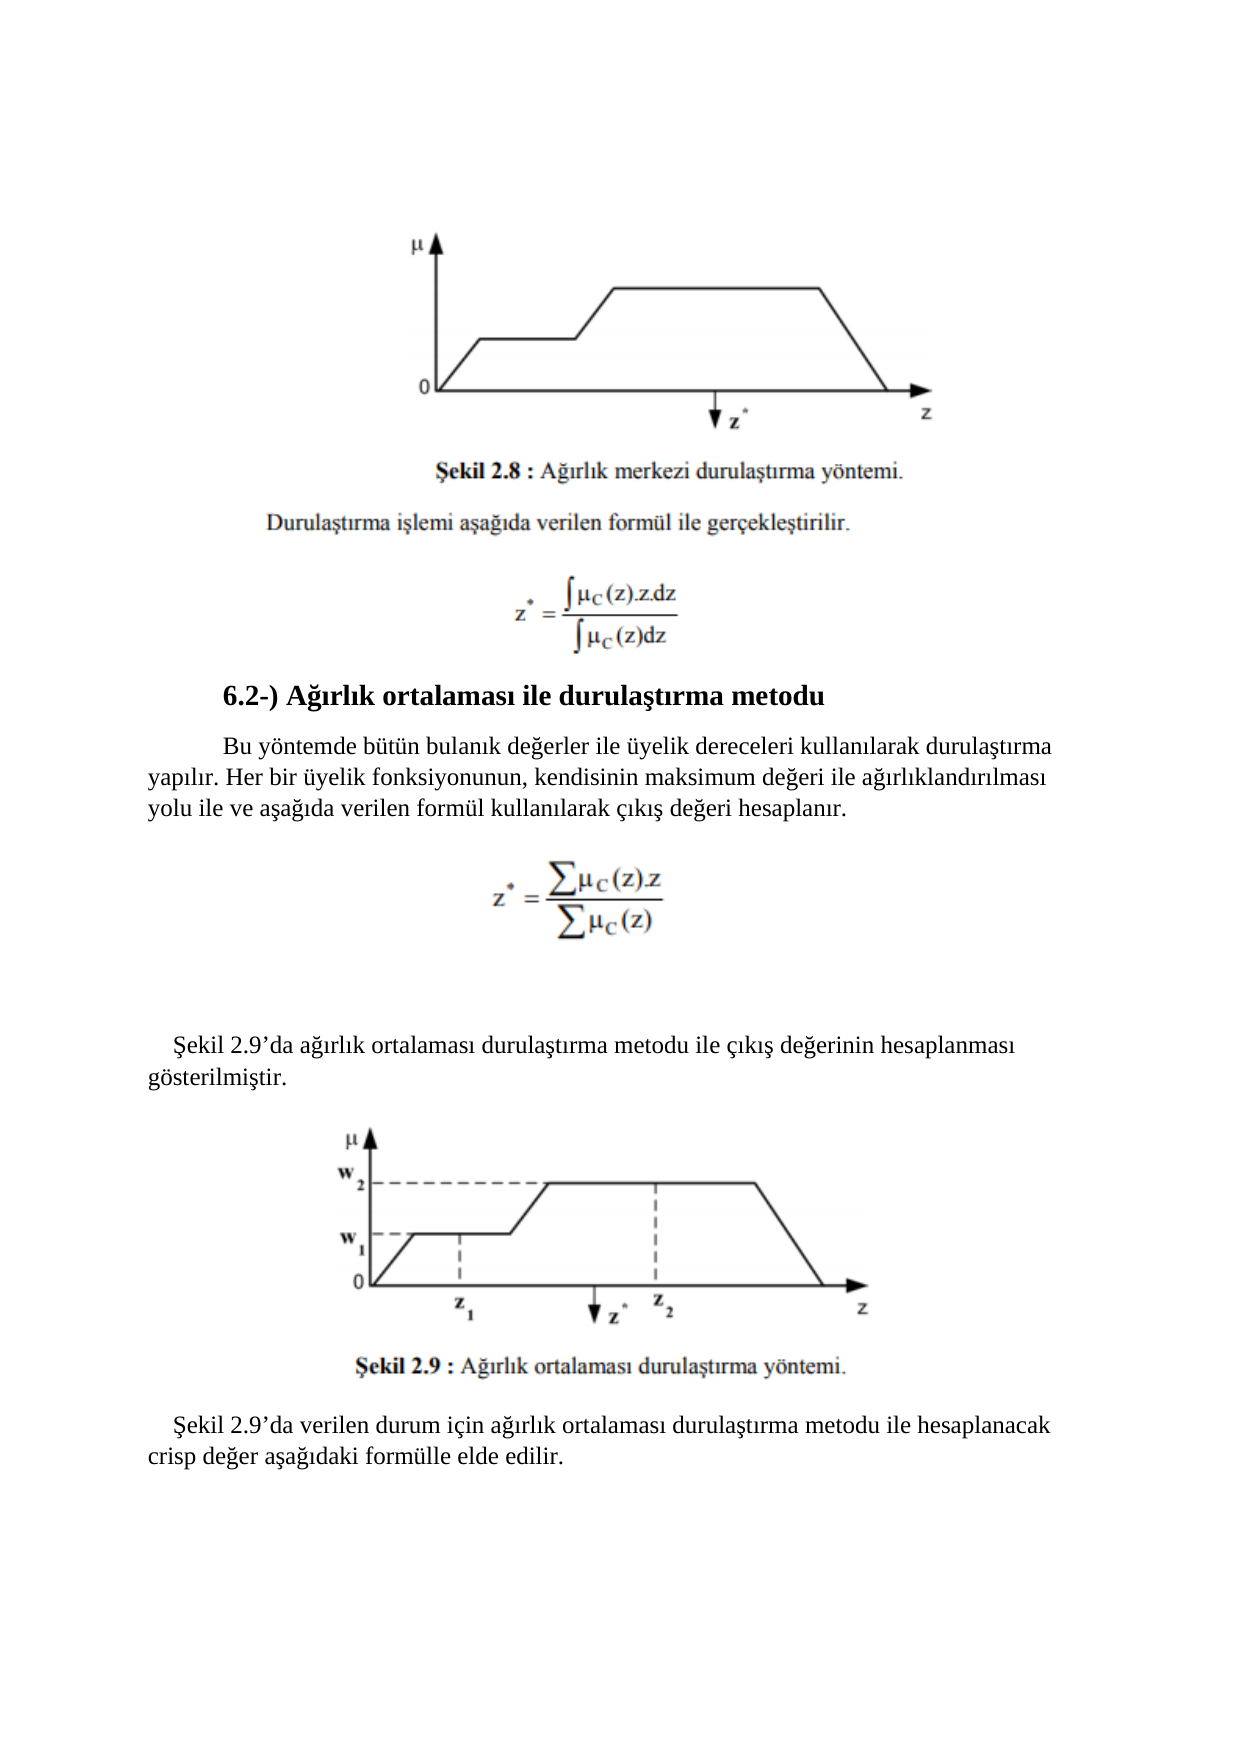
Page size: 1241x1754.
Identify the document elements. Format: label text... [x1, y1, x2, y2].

picture [297, 1109, 897, 1391]
text Şekil 2.9’da verilen durum için ağırlık ortalaması durulaştırma metodu ile hesaplanacak crisp değer aşağıdaki formülle elde edilir. [148, 1410, 1093, 1470]
text Şekil 2.9’da ağırlık ortalaması durulaştırma metodu ile çıkış değerinin hesaplanması gösterilmiştir. [148, 1031, 1093, 1090]
text 6.2-) Ağırlık ortalaması ile durulaştırma metodu [148, 678, 1093, 712]
text Bu yöntemde bütün bulanık değerler ile üyelik dereceleri kullanılarak durulaştırma yapılır. Her bir üyelik fonksiyonunun, kendisinin maksimum değeri ile ağırlıklandırılması yolu ile ve aşağıda verilen formül kullanılarak çıkış değeri hesaplanır. [148, 731, 1093, 822]
picture [447, 841, 709, 962]
picture [222, 205, 1003, 660]
